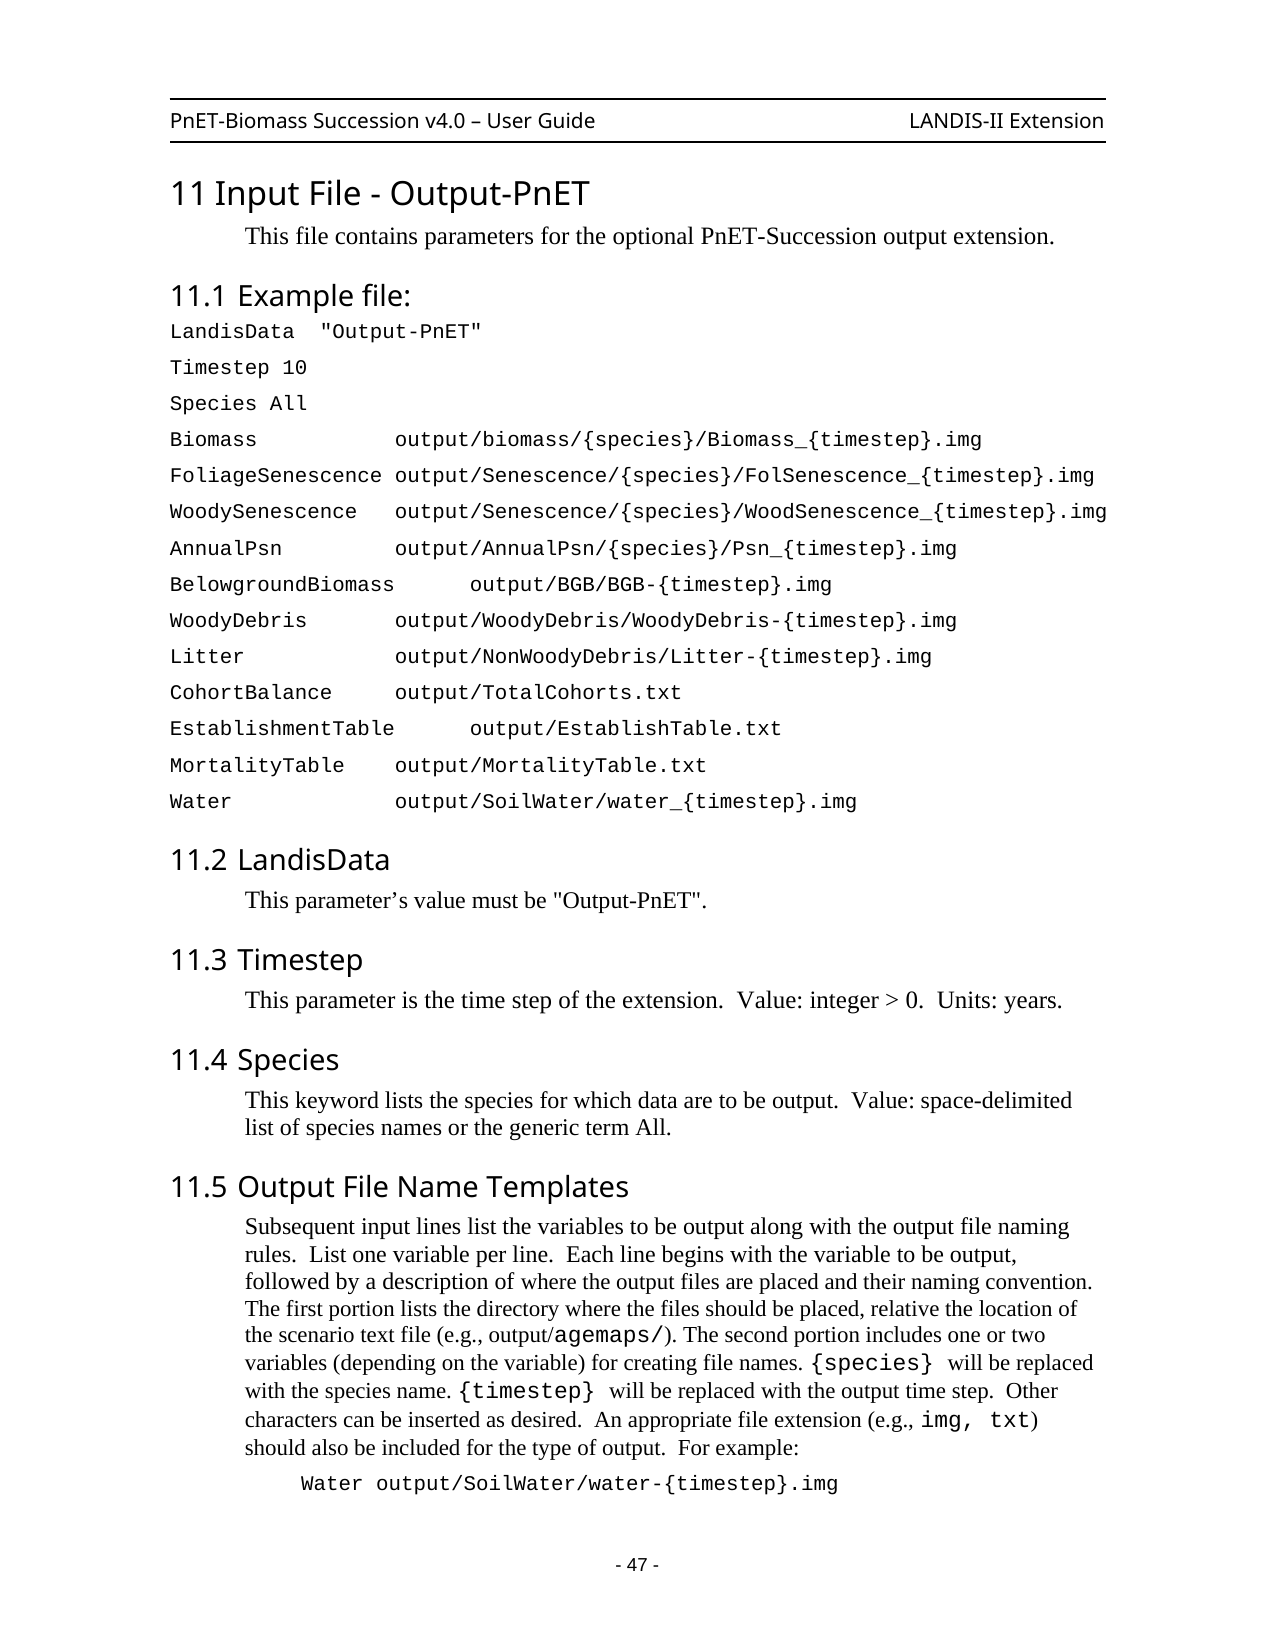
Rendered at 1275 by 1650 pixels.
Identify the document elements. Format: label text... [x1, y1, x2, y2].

text Species All [169, 393, 1182, 417]
subtitle Timestep [169, 939, 1098, 979]
text CohortBalance output/TotalCohorts.txt [169, 682, 1182, 706]
text LandisData "Output-PnET" [169, 321, 1182, 344]
text Subsequent input lines list the variables to be output along with the output file naming rules. List one variable per line. Each line begins with the variable to be output, followed by a description of where the output files are placed and their naming convention. The first portion lists the directory where the files should be placed, relative the location of the scenario text file (e.g., output/agemaps/). The second portion includes one or two variables (depending on the variable) for creating file names. {species} will be replaced with the species name. {timestep} will be replaced with the output time step. Other characters can be inserted as desired. An appropriate file extension (e.g., img, txt) should also be included for the type of output. For example: [244, 1212, 1098, 1460]
text BelowgroundBiomass output/BGB/BGB-{timestep}.img [169, 574, 1182, 597]
text Water output/SoilWater/water-{timestep}.img [301, 1473, 1098, 1497]
subtitle Input File - Output-PnET [169, 169, 1106, 215]
subtitle LandisData [169, 839, 1106, 879]
text Biomass output/biomass/{species}/Biomass_{timestep}.img [169, 429, 1182, 453]
text MortalityTable output/MortalityTable.txt [169, 754, 1182, 778]
text WoodyDebris output/WoodyDebris/WoodyDebris-{timestep}.img [169, 610, 1182, 634]
text This keyword lists the species for which data are to be output. Value: space-delimited list of species names or the generic term All. [244, 1085, 1098, 1141]
text This parameter’s value must be "Output-PnET". [244, 885, 1098, 914]
text Litter output/NonWoodyDebris/Litter-{timestep}.img [169, 646, 1182, 670]
text WoodySenescence output/Senescence/{species}/WoodSenescence_{timestep}.img [169, 502, 1182, 525]
text This file contains parameters for the optional PnET-Succession output extension. [244, 221, 1098, 250]
text FoliageSenescence output/Senescence/{species}/FolSenescence_{timestep}.img [169, 465, 1182, 489]
subtitle Example file: [169, 275, 1106, 314]
text Timestep 10 [169, 357, 1182, 381]
text EstablishmentTable output/EstablishTable.txt [169, 718, 1182, 742]
subtitle Output File Name Templates [169, 1166, 1098, 1206]
text AnnualPsn output/AnnualPsn/{species}/Psn_{timestep}.img [169, 538, 1182, 561]
text This parameter is the time step of the extension. Value: integer > 0. Units: years. [244, 985, 1098, 1014]
subtitle Species [169, 1039, 1098, 1078]
text Water output/SoilWater/water_{timestep}.img [169, 791, 1182, 814]
